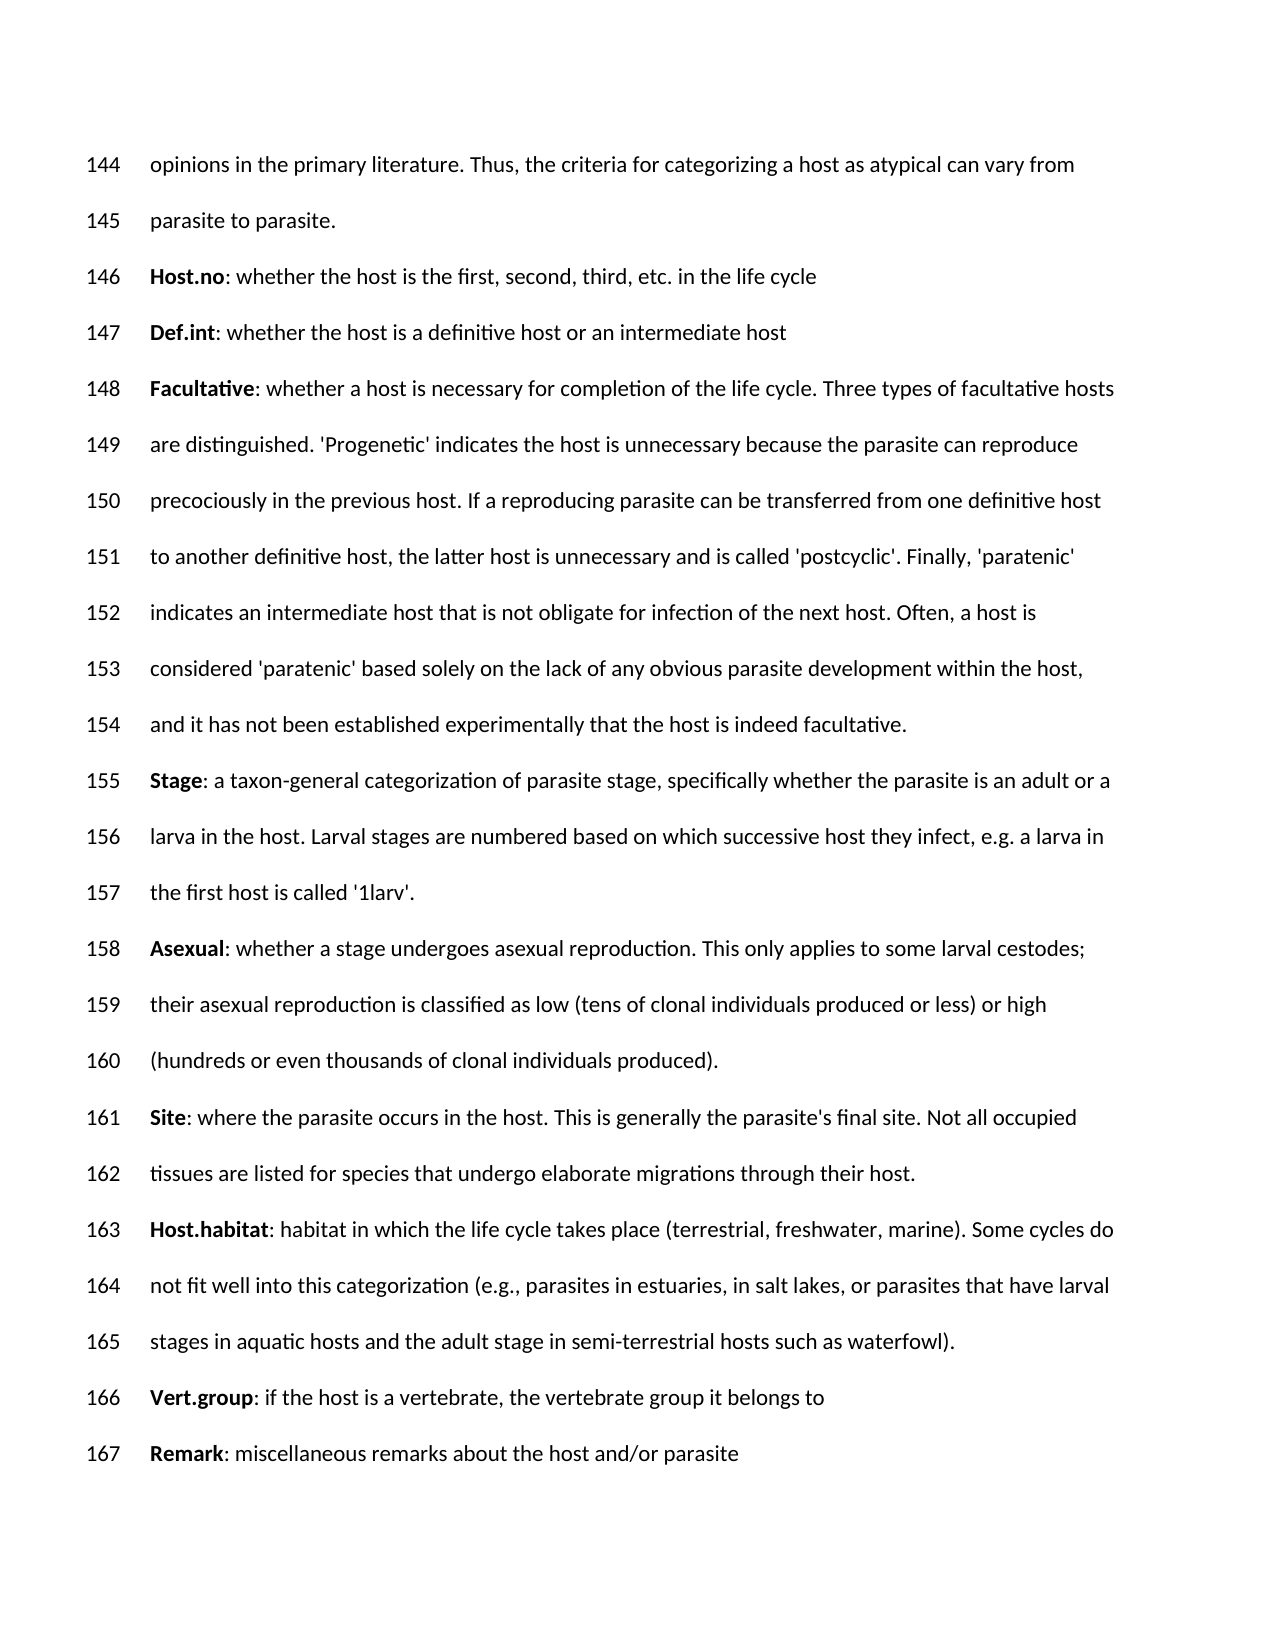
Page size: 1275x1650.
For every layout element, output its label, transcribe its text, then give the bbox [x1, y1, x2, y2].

text Host.habitat: habitat in which the life cycle takes place (terrestrial, freshwater, marine). Some cycles do not fit well into this categorization (e.g., parasites in estuaries, in salt lakes, or parasites that have larval stages in aquatic hosts and the adult stage in semi-terrestrial hosts such as waterfowl). [150, 1215, 1125, 1355]
text Asexual: whether a stage undergoes asexual reproduction. This only applies to some larval cestodes; their asexual reproduction is classified as low (tens of clonal individuals produced or less) or high (hundreds or even thousands of clonal individuals produced). [150, 934, 1125, 1075]
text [150, 150, 1125, 234]
text Facultative: whether a host is necessary for completion of the life cycle. Three types of facultative hosts are distinguished. 'Progenetic' indicates the host is unnecessary because the parasite can reproduce precociously in the previous host. If a reproducing parasite can be transferred from one definitive host to another definitive host, the latter host is unnecessary and is called 'postcyclic'. Finally, 'paratenic' indicates an intermediate host that is not obligate for infection of the next host. Often, a host is considered 'paratenic' based solely on the lack of any obvious parasite development within the host, and it has not been established experimentally that the host is indeed facultative. [150, 374, 1125, 738]
text Vert.group: if the host is a vertebrate, the vertebrate group it belongs to [150, 1383, 1125, 1411]
text Site: where the parasite occurs in the host. This is generally the parasite's final site. Not all occupied tissues are listed for species that undergo elaborate migrations through their host. [150, 1103, 1125, 1187]
text Remark: miscellaneous remarks about the host and/or parasite [150, 1439, 1125, 1467]
text Stage: a taxon-general categorization of parasite stage, specifically whether the parasite is an adult or a larva in the host. Larval stages are numbered based on which successive host they infect, e.g. a larva in the first host is called '1larv'. [150, 766, 1125, 907]
text Def.int: whether the host is a definitive host or an intermediate host [150, 318, 1125, 346]
text Host.no: whether the host is the first, second, third, etc. in the life cycle [150, 262, 1125, 290]
